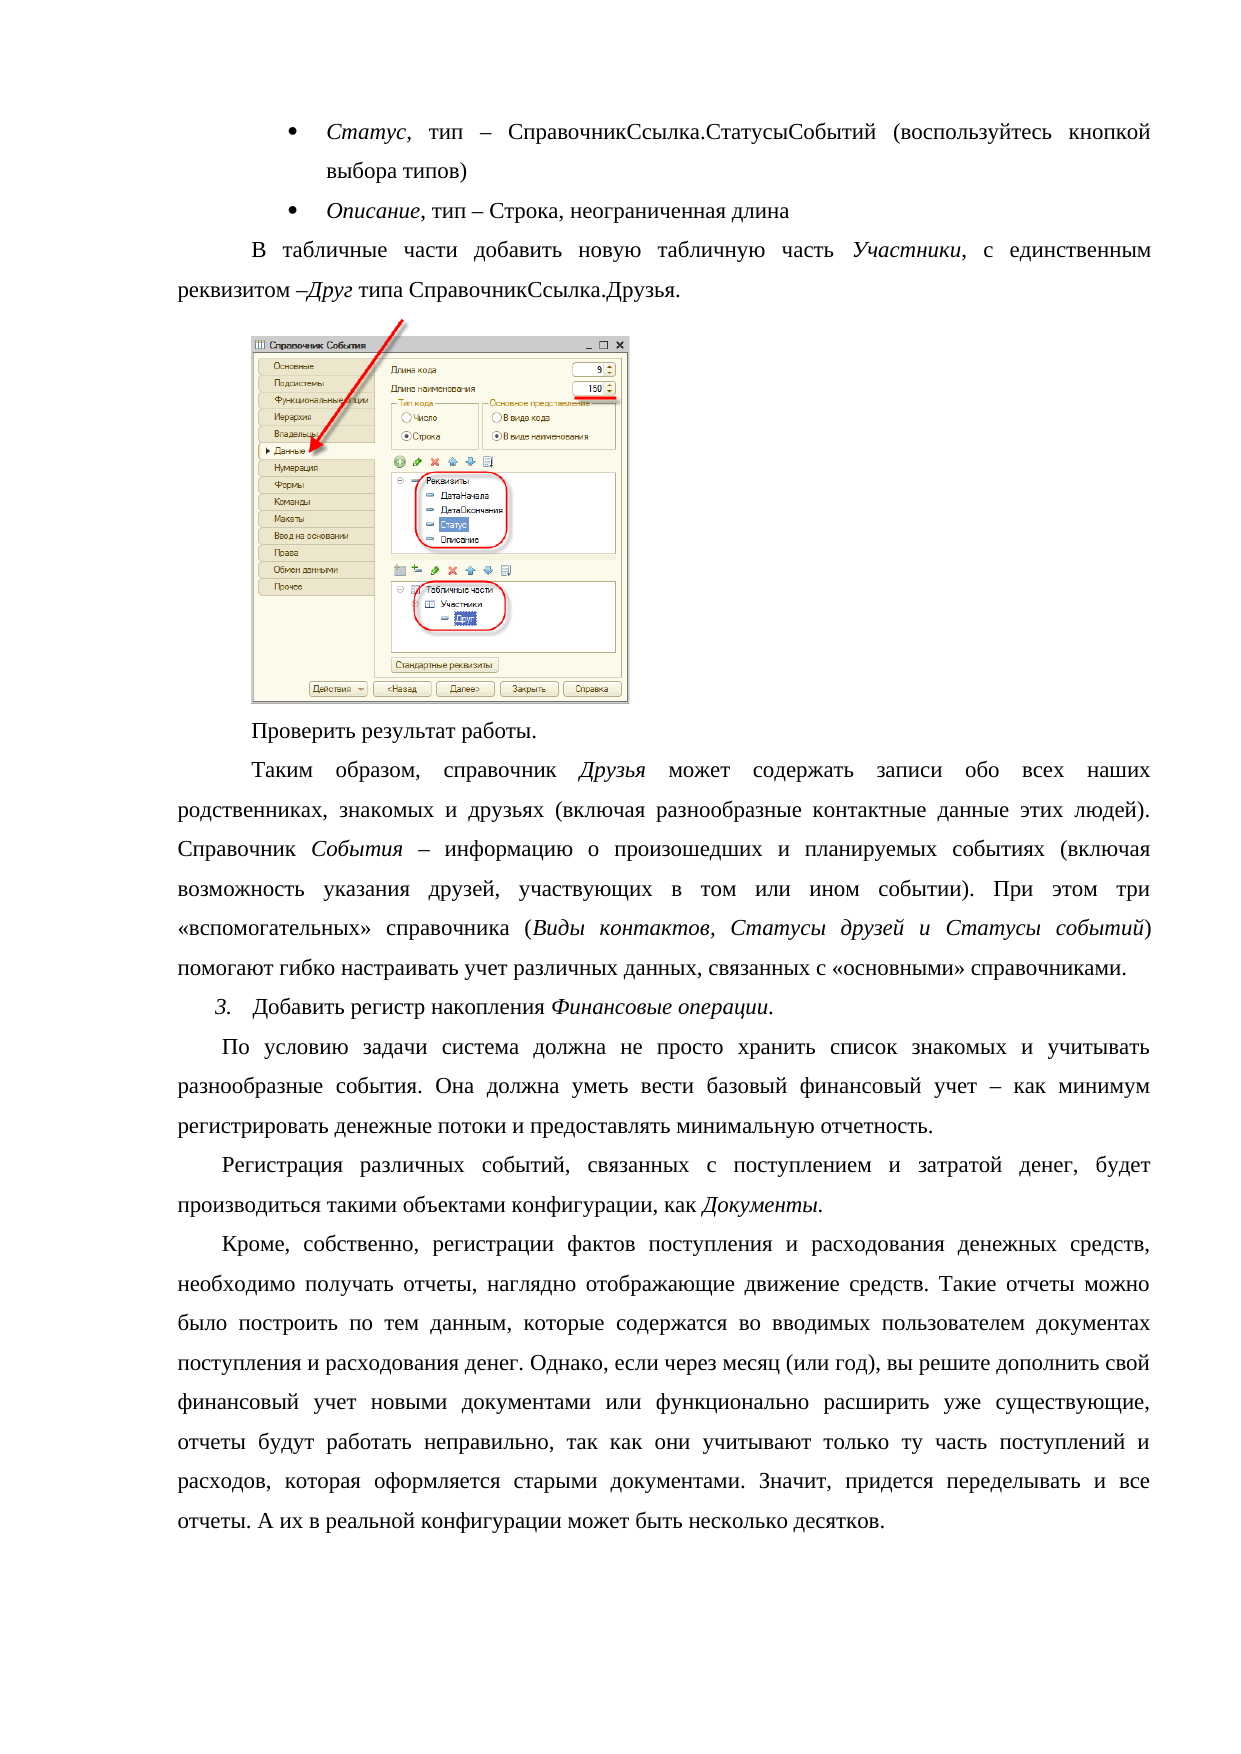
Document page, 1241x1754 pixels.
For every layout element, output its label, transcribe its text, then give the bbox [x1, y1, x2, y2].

text В табличные части добавить новую табличную часть Участники, с единственным реквизитом –Друг типа СправочникСсылка.Друзья. [177, 237, 1152, 302]
text Кроме, собственно, регистрации фактов поступления и расходования денежных средств, необходимо получать отчеты, наглядно отображающие движение средств. Такие отчеты можно было построить по тем данным, которые содержатся во вводимых пользователем документах поступления и расходования денег. Однако, если через месяц (или год), вы решите дополнить свой финансовый учет новыми документами или функционально расширить уже существующие, отчеты будут работать неправильно, так как они учитывают только ту часть поступлений и расходов, которая оформляется старыми документами. Значит, придется переделывать и все отчеты. А их в реальной конфигурации может быть несколько десятков. [177, 1230, 1152, 1533]
text По условию задачи система должна не просто хранить список знакомых и учитывать разнообразные события. Она должна уметь вести базовый финансовый учет – как минимум регистрировать денежные потоки и предоставлять минимальную отчетность. [177, 1033, 1152, 1138]
list Статус, тип – СправочникСсылка.СтатусыСобытий (воспользуйтесь кнопкой выбора типов) [288, 118, 1152, 184]
picture [251, 315, 630, 704]
list Описание, тип – Строка, неограниченная длина [288, 197, 1152, 223]
text Регистрация различных событий, связанных с поступлением и затратой денег, будет производиться такими объектами конфигурации, как Документы. [177, 1151, 1152, 1217]
text Проверить результат работы. [177, 717, 1152, 743]
list Добавить регистр накопления Финансовые операции. [215, 993, 1152, 1020]
text Таким образом, справочник Друзья может содержать записи обо всех наших родственниках, знакомых и друзьях (включая разнообразные контактные данные этих людей). Справочник События – информацию о произошедших и планируемых событиях (включая возможность указания друзей, участвующих в том или ином событии). При этом три «вспомогательных» справочника (Виды контактов, Статусы друзей и Статусы событий) помогают гибко настраивать учет различных данных, связанных с «основными» справочниками. [177, 757, 1152, 980]
